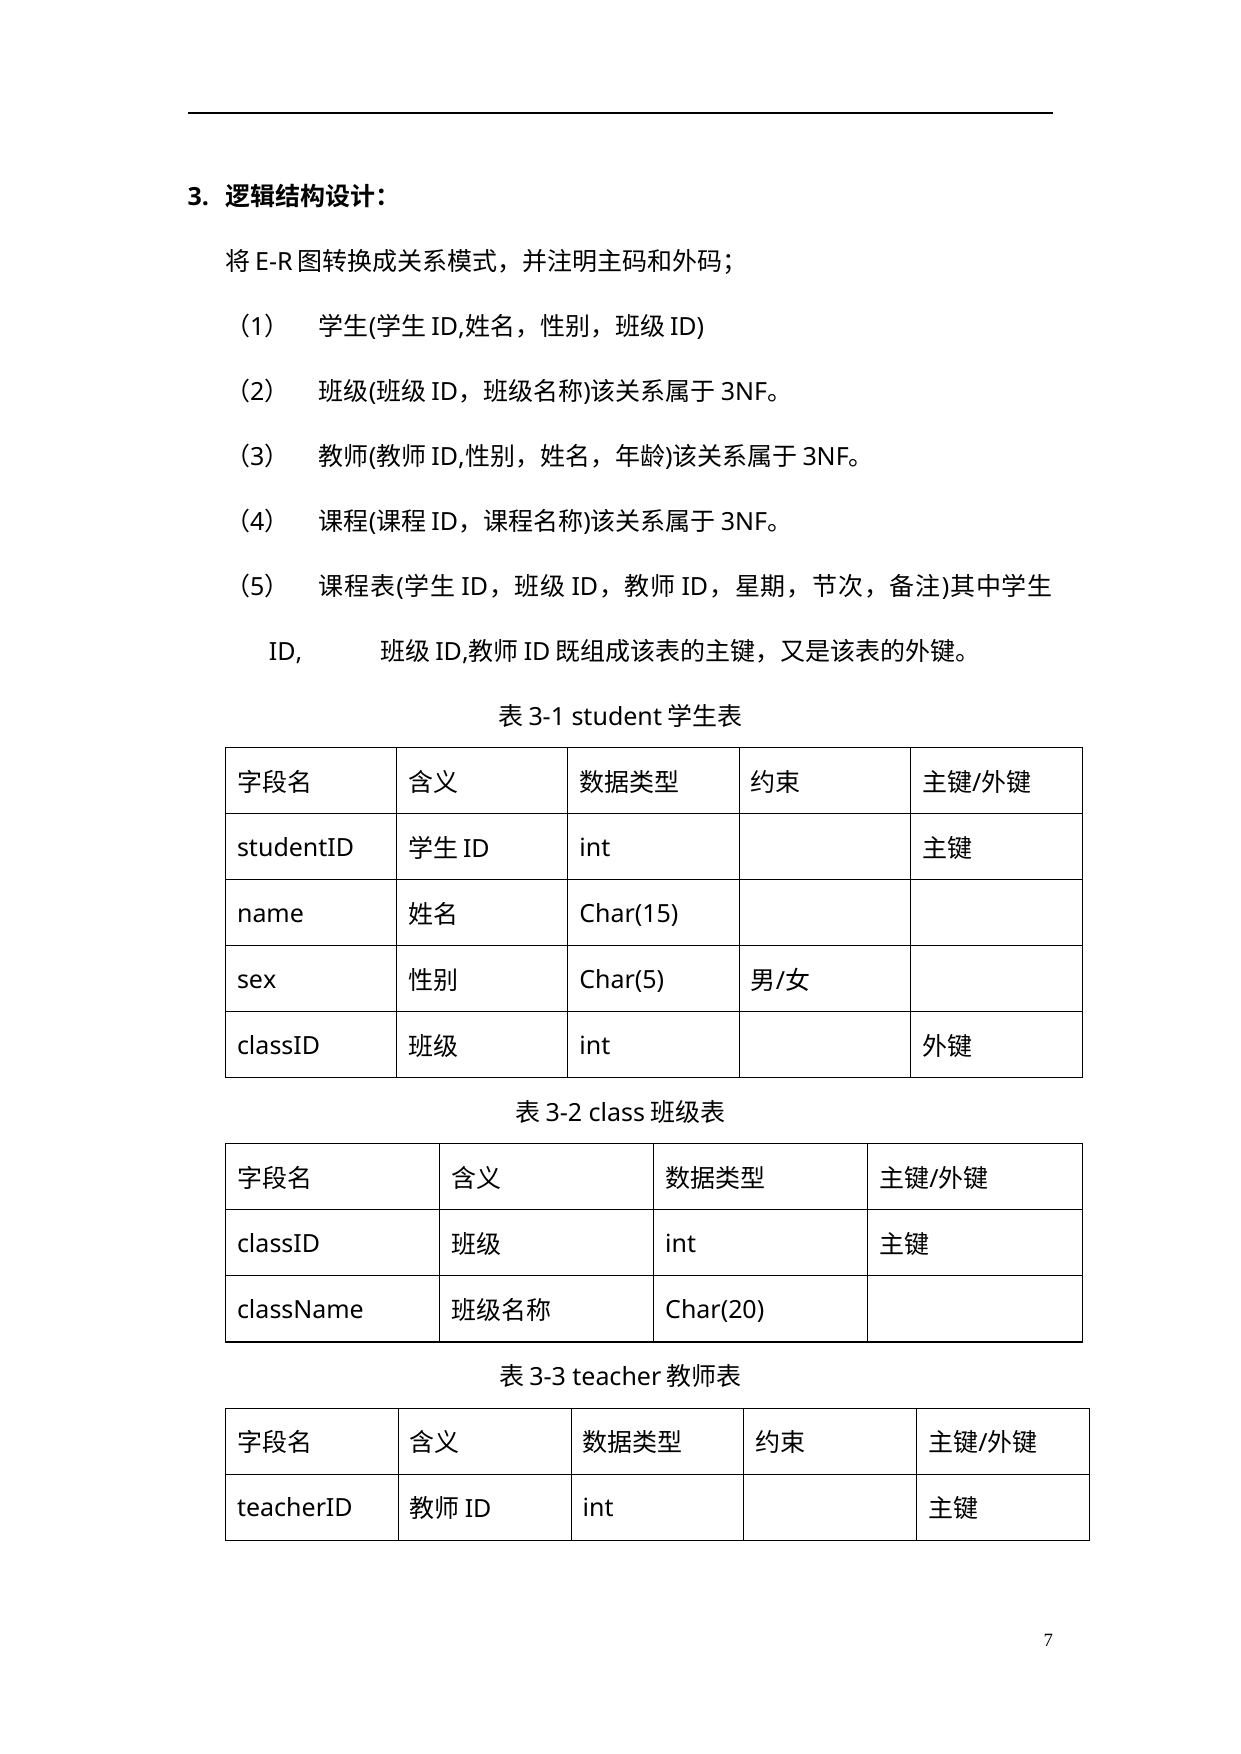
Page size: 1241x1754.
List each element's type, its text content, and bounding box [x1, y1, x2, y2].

list 课程表(学生ID，班级ID，教师ID，星期，节次，备注)其中学生ID, 班级ID,教师ID既组成该表的主键，又是该表的外键。 [225, 552, 1053, 682]
list 表3-1 student学生表 [187, 682, 1053, 747]
table_cell className [226, 1276, 439, 1341]
table_cell sex [226, 946, 396, 1011]
table_cell teacherID [226, 1475, 398, 1539]
table_cell 学生ID [397, 814, 567, 879]
table_header 字段名 [226, 1144, 439, 1209]
table_cell 外键 [911, 1012, 1082, 1077]
table_cell int [568, 1012, 739, 1077]
table_header 主键/外键 [868, 1144, 1082, 1209]
table_cell int [654, 1210, 867, 1275]
table_cell 班级名称 [440, 1276, 653, 1341]
table_cell [740, 1012, 910, 1077]
table_cell 主键 [868, 1210, 1082, 1275]
table_cell 主键 [911, 814, 1082, 879]
table_header 数据类型 [568, 748, 739, 813]
table_header 数据类型 [654, 1144, 867, 1209]
table_cell 性别 [397, 946, 567, 1011]
table_cell [911, 880, 1082, 945]
table_cell Char(20) [654, 1276, 867, 1341]
table_header 主键/外键 [917, 1409, 1089, 1473]
text 表3-3 teacher教师表 [187, 1342, 1053, 1407]
table_header 含义 [440, 1144, 653, 1209]
table_cell 班级 [440, 1210, 653, 1275]
table_cell studentID [226, 814, 396, 879]
table_cell 教师ID [399, 1475, 571, 1539]
table_cell Char(15) [568, 880, 739, 945]
table_cell name [226, 880, 396, 945]
table_cell Char(5) [568, 946, 739, 1011]
list 课程(课程ID，课程名称)该关系属于3NF。 [225, 487, 1053, 552]
table_header 约束 [740, 748, 910, 813]
table_header 约束 [744, 1409, 916, 1473]
text 将E-R图转换成关系模式，并注明主码和外码； [225, 227, 1053, 292]
text 表3-2 class班级表 [187, 1078, 1053, 1143]
table_header 数据类型 [572, 1409, 743, 1473]
table_cell 姓名 [397, 880, 567, 945]
table_cell [868, 1276, 1082, 1341]
table_header 字段名 [226, 748, 396, 813]
table_cell 主键 [917, 1475, 1089, 1539]
table_cell 男/女 [740, 946, 910, 1011]
table_header 主键/外键 [911, 748, 1082, 813]
table_cell classID [226, 1210, 439, 1275]
table_cell [740, 814, 910, 879]
list 学生(学生ID,姓名，性别，班级ID) [225, 292, 1053, 357]
table_cell [911, 946, 1082, 1011]
table_header 字段名 [226, 1409, 398, 1473]
table_cell 班级 [397, 1012, 567, 1077]
table_cell classID [226, 1012, 396, 1077]
list 班级(班级ID，班级名称)该关系属于3NF。 [225, 357, 1053, 422]
table_cell [740, 880, 910, 945]
table_cell int [572, 1475, 743, 1539]
table_cell int [568, 814, 739, 879]
table_header 含义 [397, 748, 567, 813]
list 逻辑结构设计： [187, 162, 1053, 227]
table_header 含义 [399, 1409, 571, 1473]
table_cell [744, 1475, 916, 1539]
list 教师(教师ID,性别，姓名，年龄)该关系属于3NF。 [225, 422, 1053, 487]
